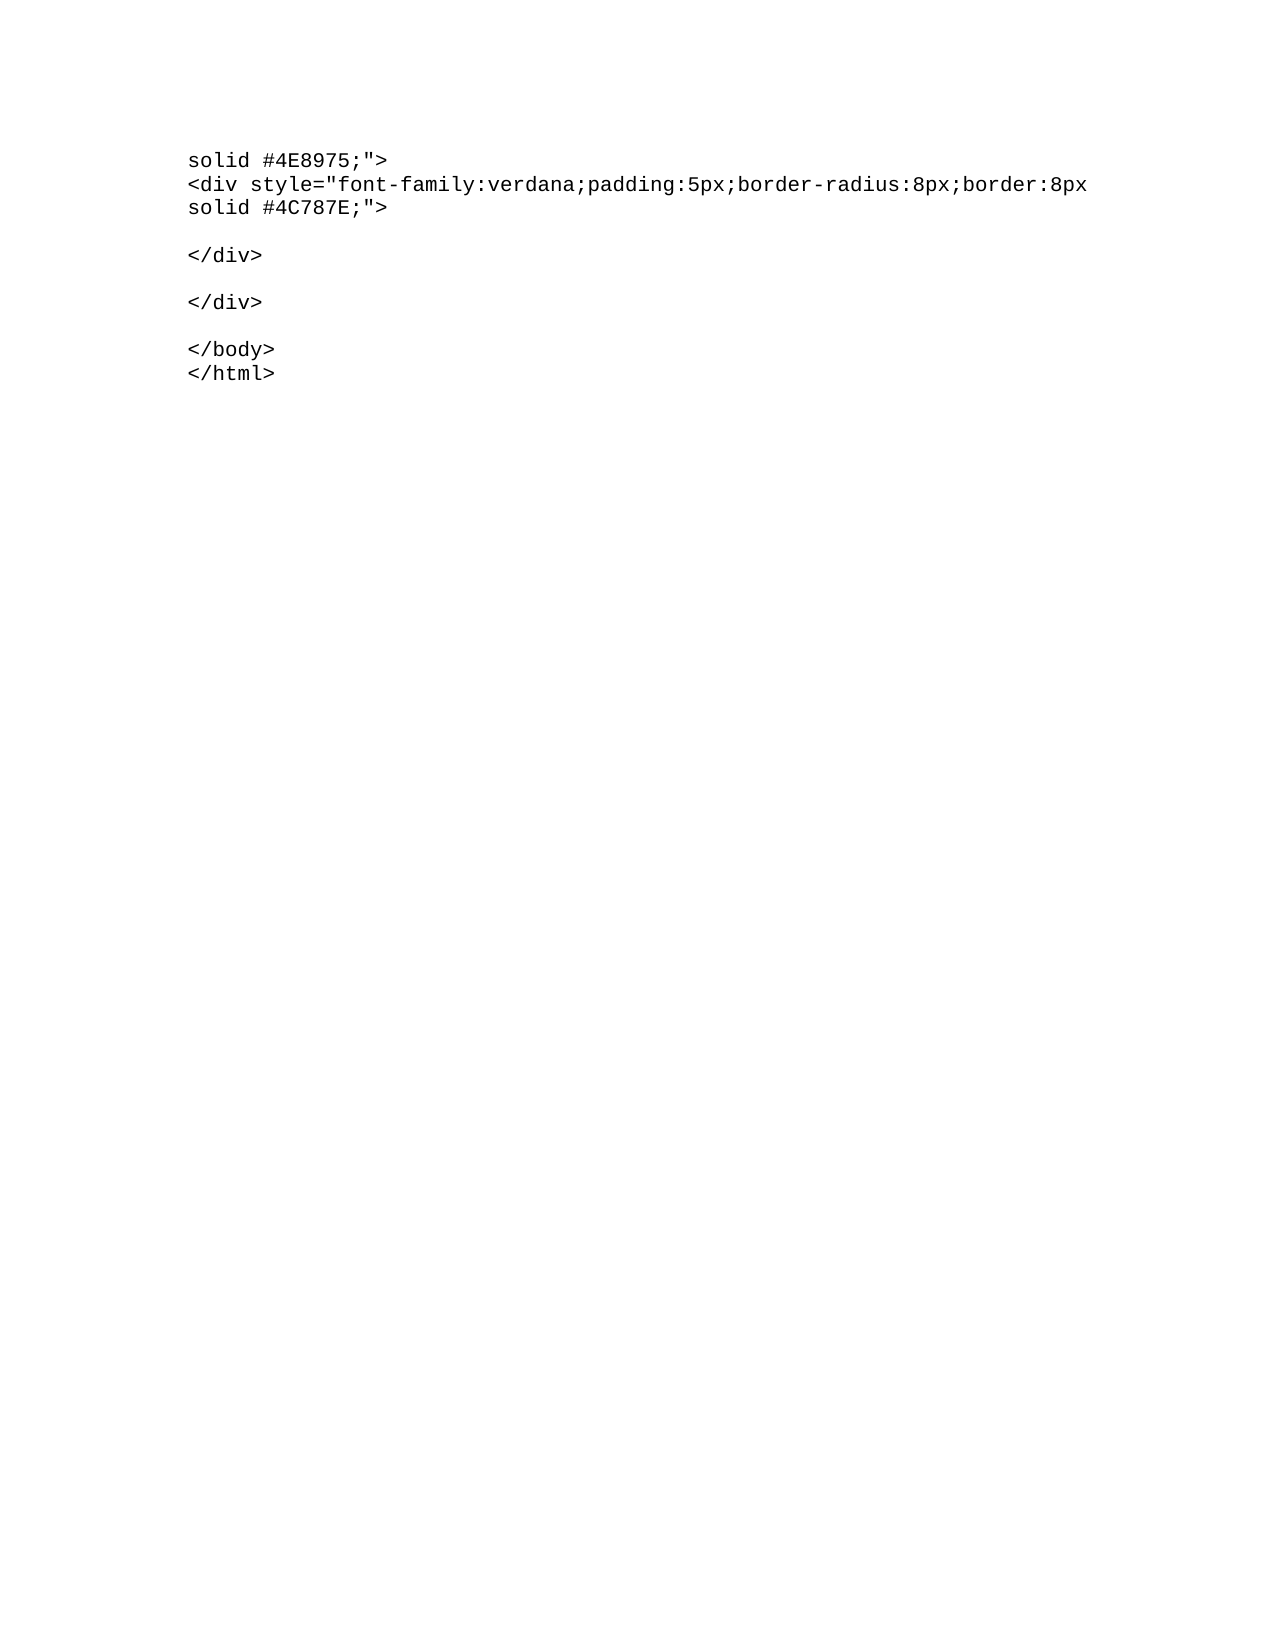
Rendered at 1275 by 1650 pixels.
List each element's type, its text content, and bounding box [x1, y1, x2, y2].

text <div style="font-family:verdana;padding:5px;border-radius:8px;border:8px solid #4C787E;"> [187, 174, 1087, 221]
text </html> [187, 363, 1087, 386]
text </div> [187, 244, 1087, 268]
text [187, 150, 1087, 174]
text </body> [187, 339, 1087, 363]
text </div> [187, 292, 1087, 316]
